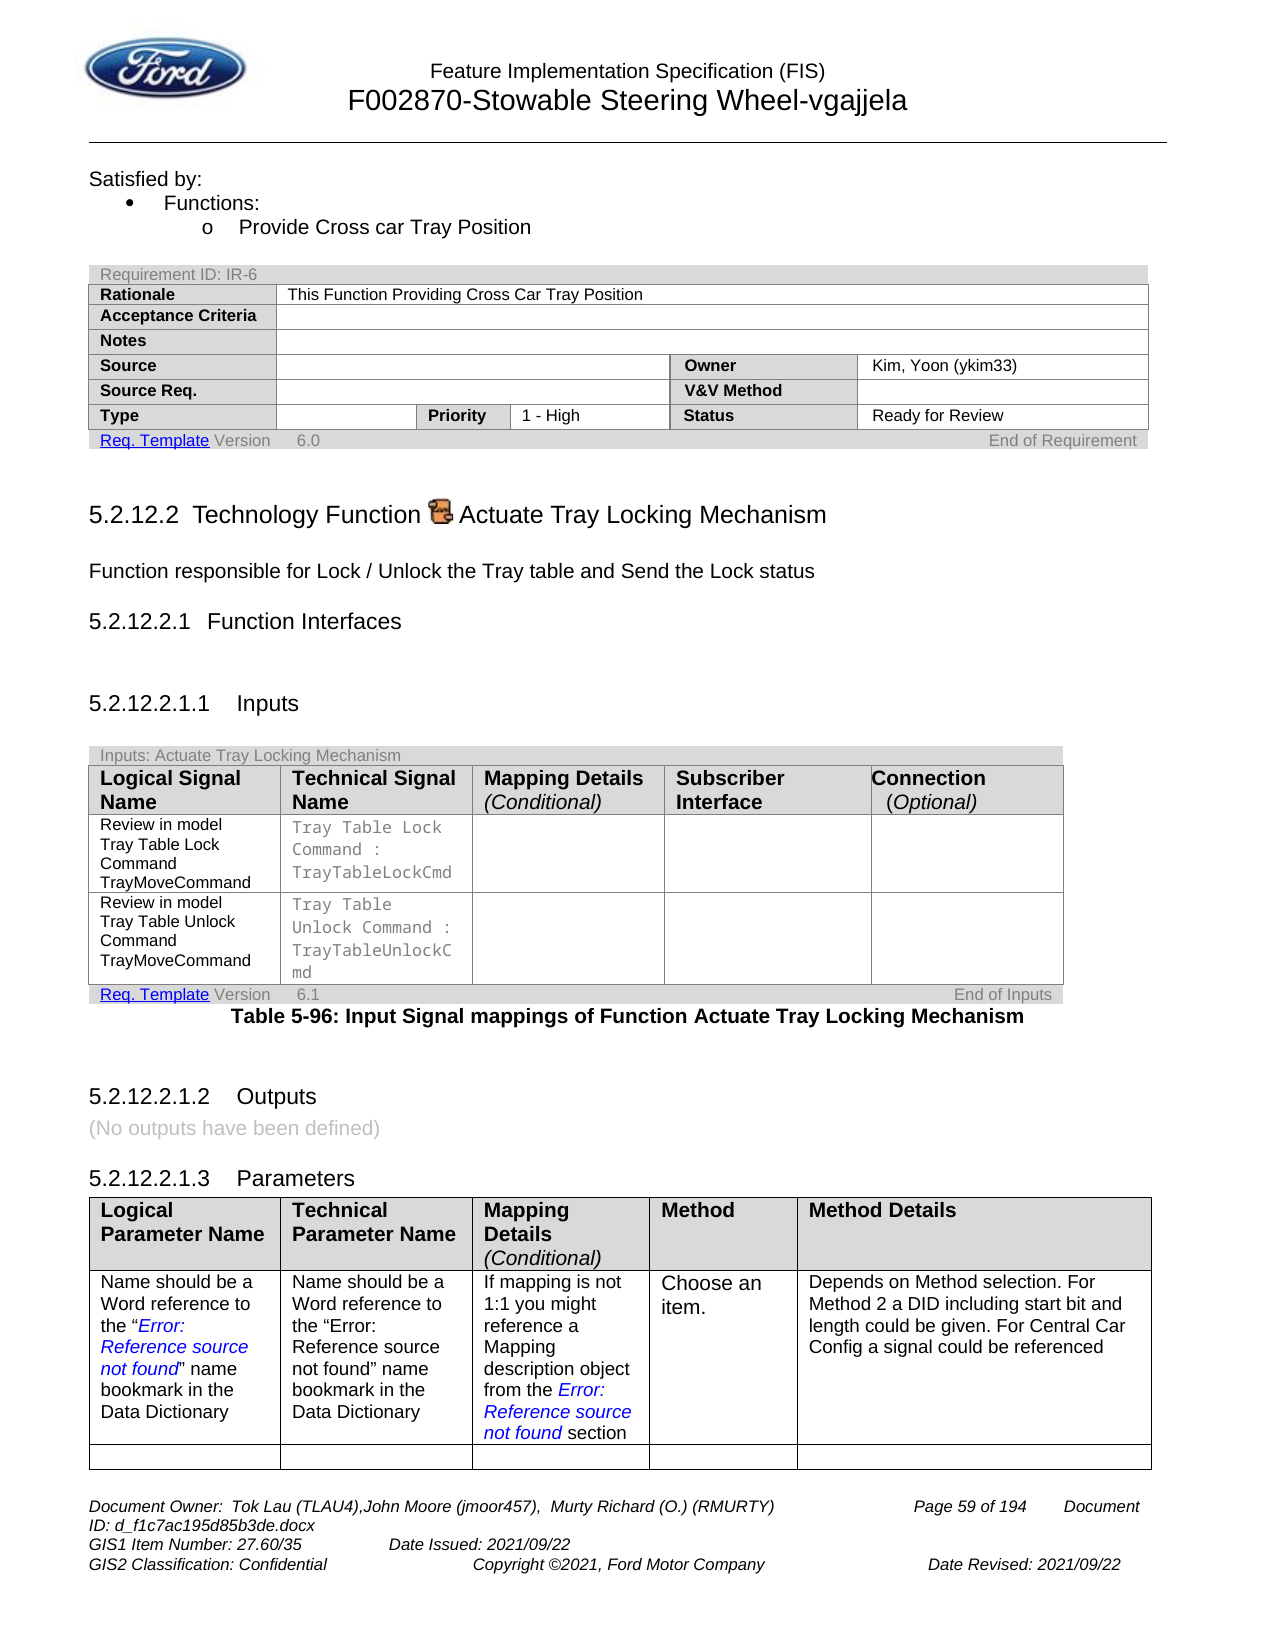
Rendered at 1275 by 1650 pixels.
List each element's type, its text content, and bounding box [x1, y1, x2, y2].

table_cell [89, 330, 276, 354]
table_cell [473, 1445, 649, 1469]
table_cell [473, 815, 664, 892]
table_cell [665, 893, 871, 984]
subtitle Technology Function Actuate Tray Locking Mechanism [89, 498, 1167, 529]
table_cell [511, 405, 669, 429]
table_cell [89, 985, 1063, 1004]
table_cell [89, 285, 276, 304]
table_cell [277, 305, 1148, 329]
subtitle Inputs [89, 689, 1167, 716]
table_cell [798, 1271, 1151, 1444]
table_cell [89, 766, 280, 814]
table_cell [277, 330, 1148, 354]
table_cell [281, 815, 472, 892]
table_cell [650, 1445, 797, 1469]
subtitle Function Interfaces [89, 608, 1167, 634]
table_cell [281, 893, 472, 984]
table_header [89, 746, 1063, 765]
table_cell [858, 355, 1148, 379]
picture [428, 498, 454, 524]
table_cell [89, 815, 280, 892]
text Table 5-2: Input Signal mappings of Function Actuate Tray Locking Mechanism [89, 1004, 1167, 1028]
subtitle Parameters [89, 1165, 1167, 1191]
list Functions: [126, 191, 1167, 215]
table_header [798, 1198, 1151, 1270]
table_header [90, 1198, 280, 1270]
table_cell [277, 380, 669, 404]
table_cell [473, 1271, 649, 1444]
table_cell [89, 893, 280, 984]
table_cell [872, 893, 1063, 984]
text Function responsible for Lock / Unlock the Tray table and Send the Lock status [89, 559, 1167, 583]
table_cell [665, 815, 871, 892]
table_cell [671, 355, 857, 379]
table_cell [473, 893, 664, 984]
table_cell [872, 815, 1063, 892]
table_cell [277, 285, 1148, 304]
picture [65, 18, 266, 119]
subtitle Outputs [89, 1083, 1167, 1109]
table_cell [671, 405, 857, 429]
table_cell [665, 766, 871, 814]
text Satisfied by: [89, 167, 1167, 191]
list Provide Cross car Tray Position [201, 215, 1167, 241]
text (No outputs have been defined) [89, 1116, 1167, 1140]
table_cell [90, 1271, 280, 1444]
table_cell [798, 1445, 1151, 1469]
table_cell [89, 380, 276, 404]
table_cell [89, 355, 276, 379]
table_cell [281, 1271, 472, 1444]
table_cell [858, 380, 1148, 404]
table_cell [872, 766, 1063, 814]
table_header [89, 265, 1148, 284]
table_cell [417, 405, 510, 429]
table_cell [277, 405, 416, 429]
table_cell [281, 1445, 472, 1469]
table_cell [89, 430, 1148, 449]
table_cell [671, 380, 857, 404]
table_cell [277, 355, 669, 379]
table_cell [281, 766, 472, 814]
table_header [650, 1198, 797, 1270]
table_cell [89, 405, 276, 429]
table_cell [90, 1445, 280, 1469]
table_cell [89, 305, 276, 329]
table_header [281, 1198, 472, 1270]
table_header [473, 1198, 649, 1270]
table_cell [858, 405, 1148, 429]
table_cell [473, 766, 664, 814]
